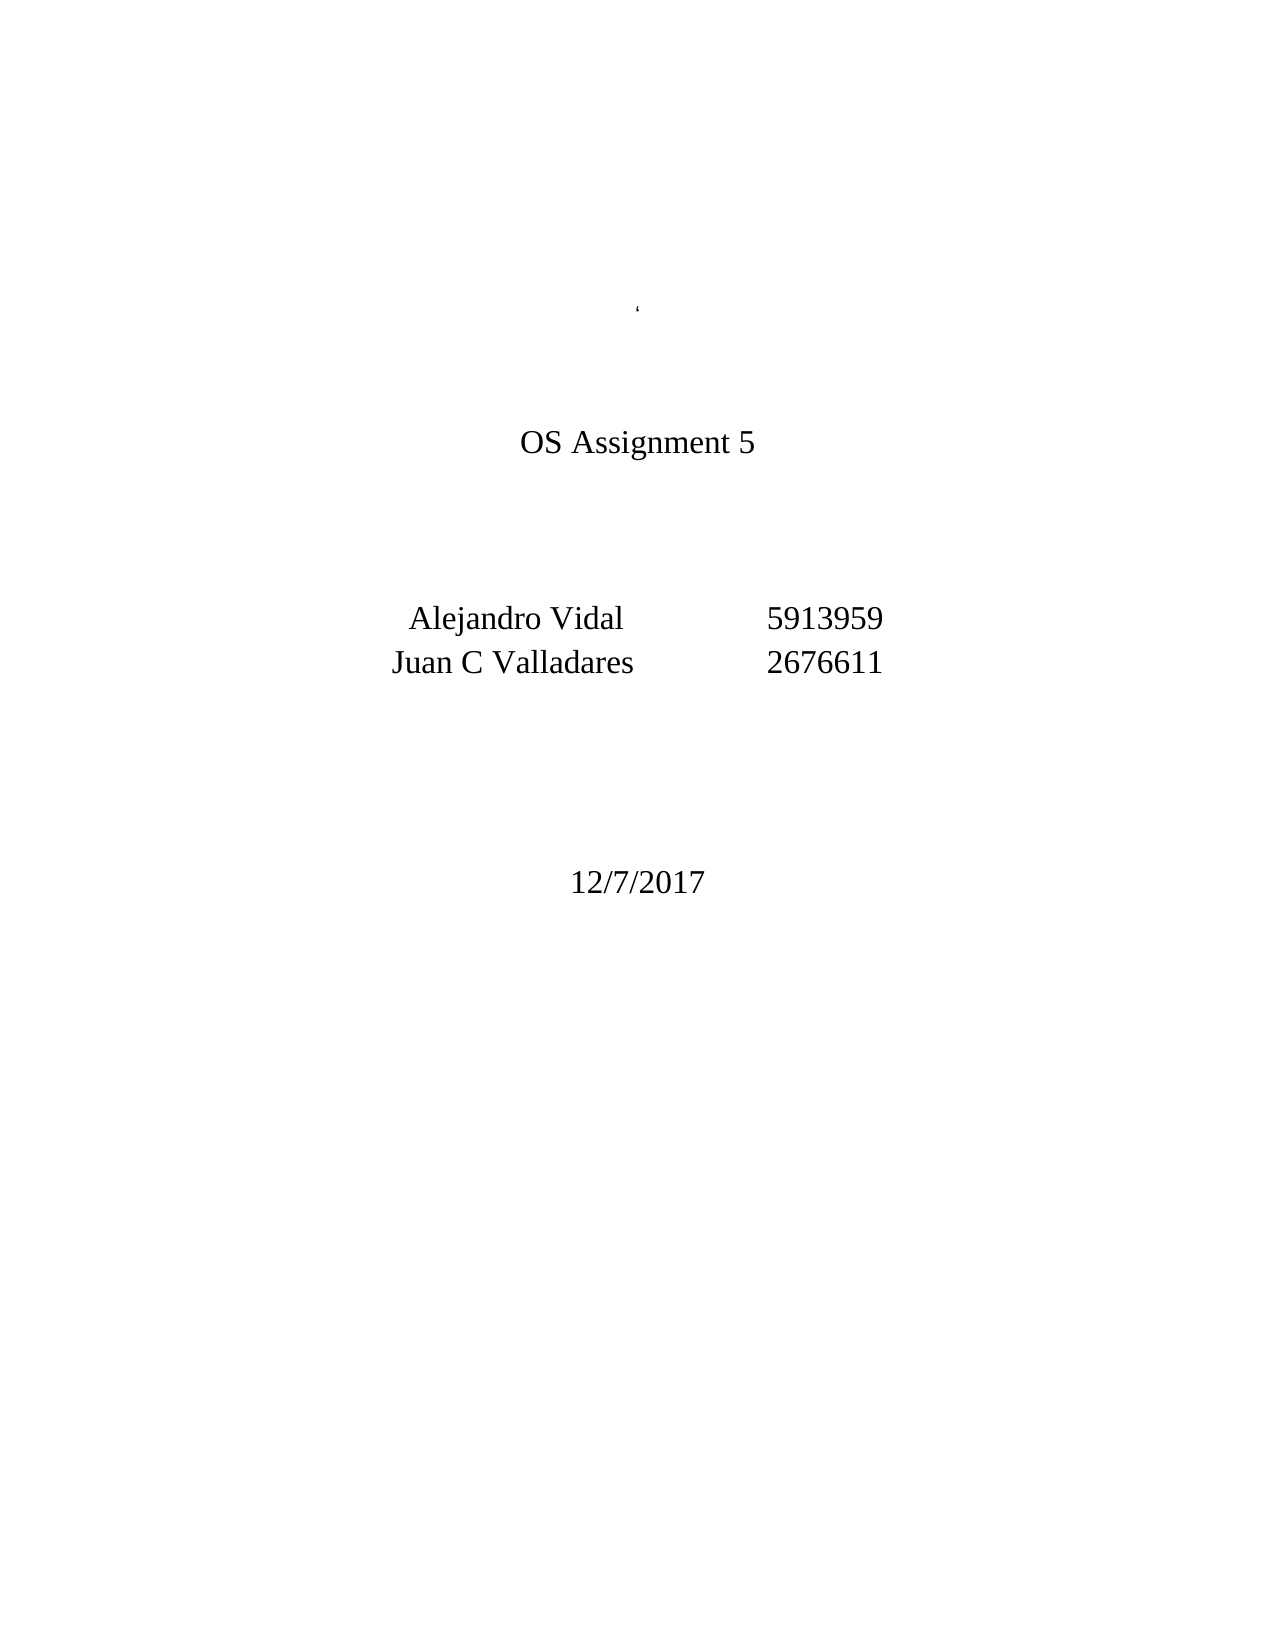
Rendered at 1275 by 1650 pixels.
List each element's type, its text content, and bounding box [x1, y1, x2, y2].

text 12/7/2017 [150, 862, 1125, 901]
text Alejandro Vidal 5913959 [150, 598, 1125, 636]
text ‘ [150, 301, 1125, 327]
text OS Assignment 5 [150, 422, 1125, 460]
text Juan C Valladares 2676611 [150, 642, 1125, 681]
